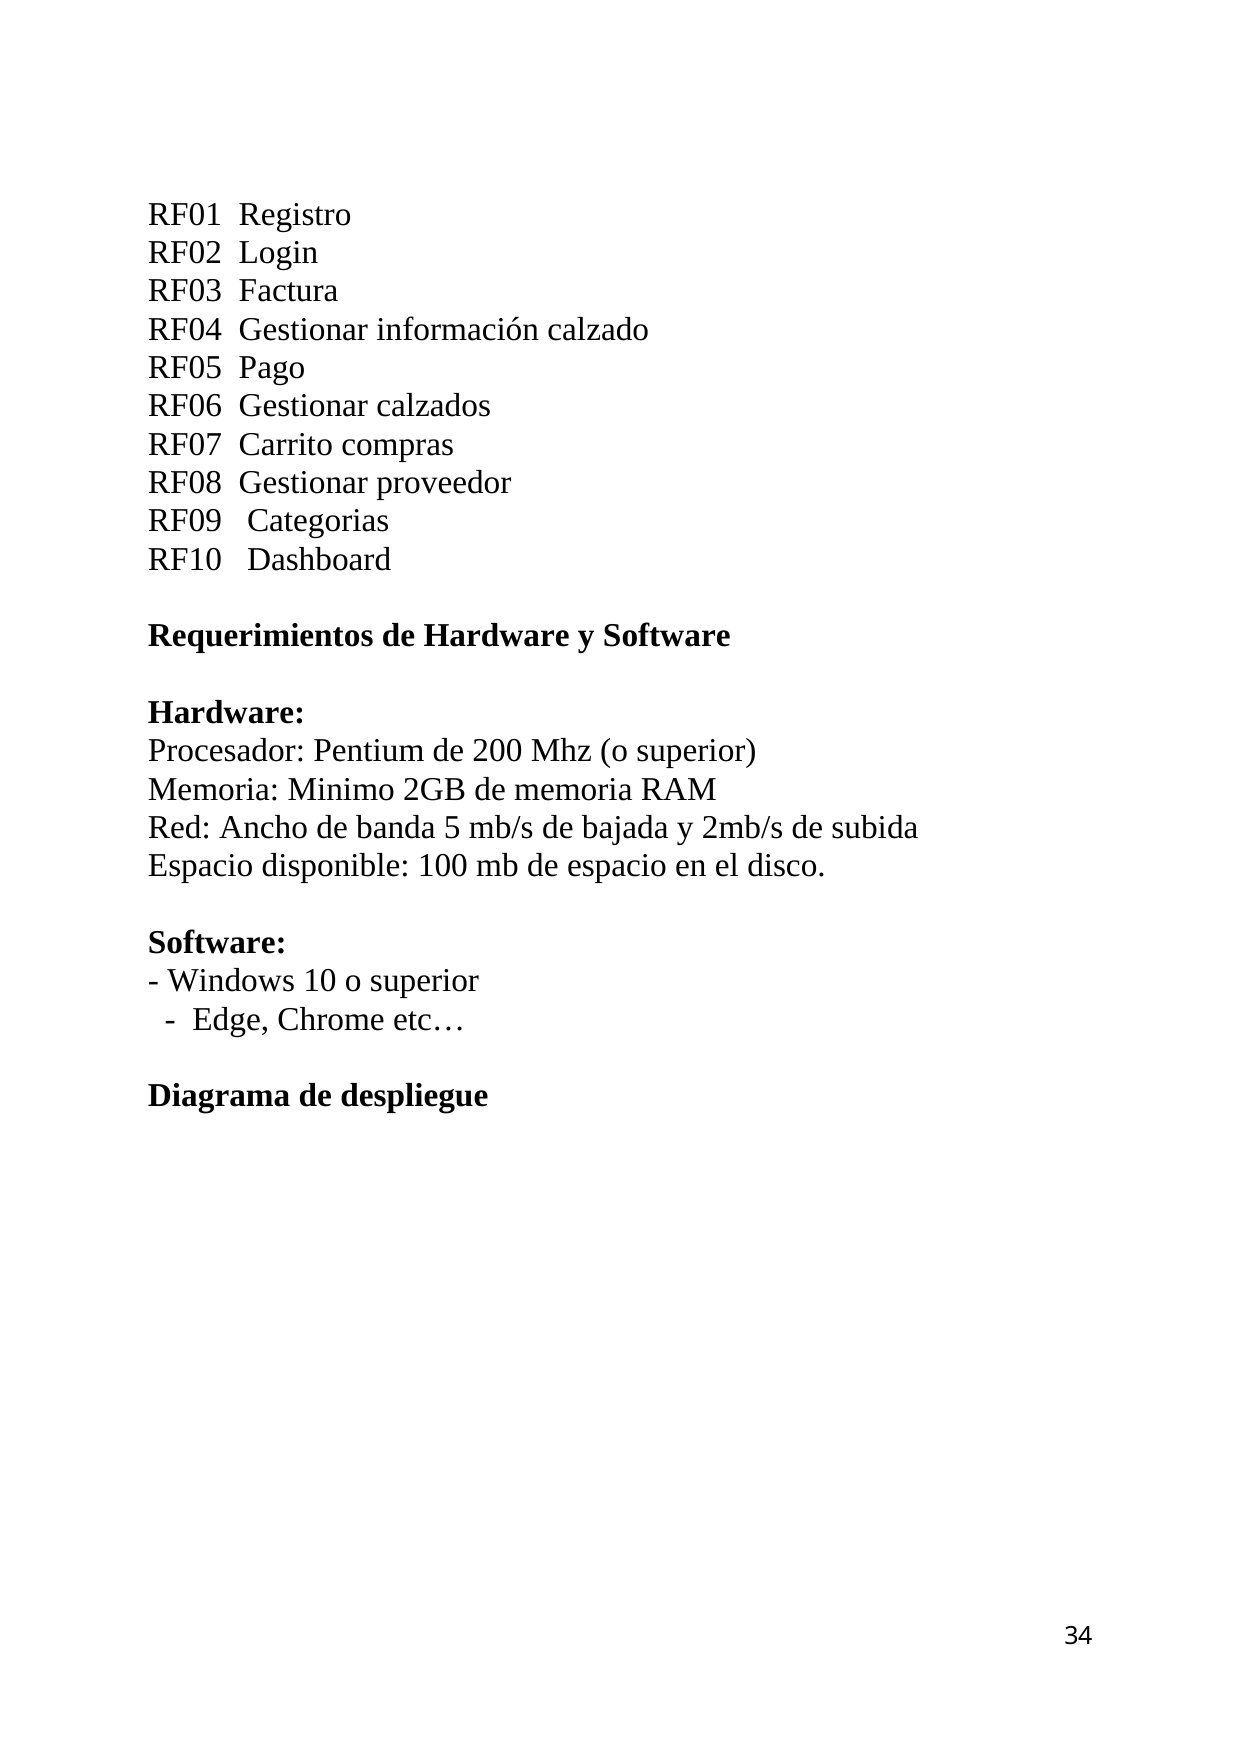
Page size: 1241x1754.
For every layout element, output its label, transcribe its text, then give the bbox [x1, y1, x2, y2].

text - Windows 10 o superior [148, 960, 1107, 999]
text RF01 Registro [148, 194, 1107, 232]
text - Edge, Chrome etc… [148, 999, 1107, 1037]
text Red: Ancho de banda 5 mb/s de bajada y 2mb/s de subida [148, 807, 1107, 845]
text Requerimientos de Hardware y Software [148, 615, 1107, 654]
text Software: [148, 922, 1107, 960]
text Espacio disponible: 100 mb de espacio en el disco. [148, 845, 1107, 884]
text RF02 Login [148, 232, 1107, 270]
text RF03 Factura [148, 270, 1107, 309]
text RF10 Dashboard [148, 539, 1107, 577]
text Procesador: Pentium de 200 Mhz (o superior) [148, 730, 1107, 769]
text Diagrama de despliegue [148, 1075, 1107, 1114]
text RF06 Gestionar calzados [148, 385, 1107, 424]
text Memoria: Minimo 2GB de memoria RAM [148, 769, 1107, 807]
text RF08 Gestionar proveedor [148, 462, 1107, 500]
text RF07 Carrito compras [148, 424, 1107, 462]
text RF04 Gestionar información calzado [148, 309, 1107, 347]
text Hardware: [148, 692, 1107, 730]
text RF09 Categorias [148, 500, 1107, 539]
text RF05 Pago [148, 347, 1107, 385]
